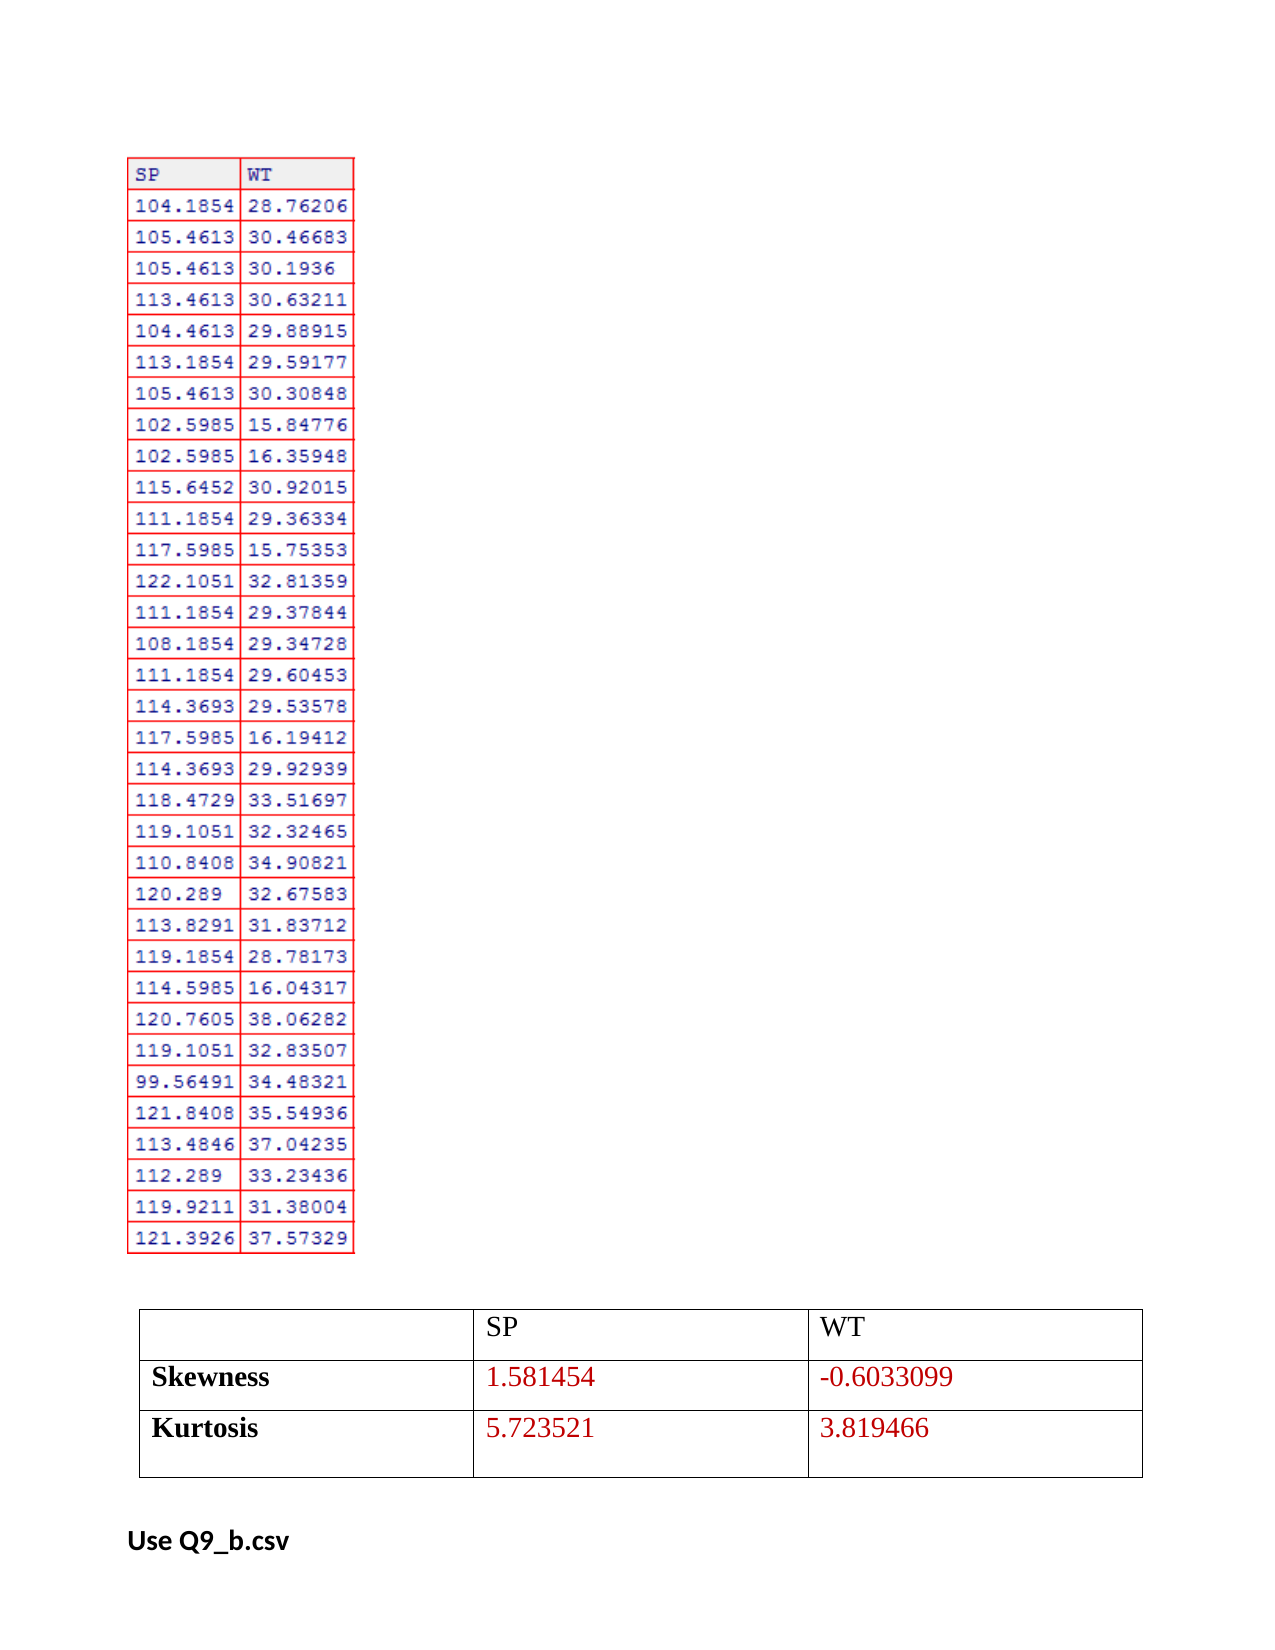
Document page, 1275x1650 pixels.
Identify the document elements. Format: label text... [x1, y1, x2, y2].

table_cell Kurtosis [140, 1411, 473, 1477]
picture [127, 156, 356, 1254]
table_cell 3.819466 [809, 1411, 1142, 1477]
table_cell -0.6033099 [809, 1361, 1142, 1410]
text Use Q9_b.csv [127, 1522, 1154, 1557]
table_cell 1.581454 [474, 1361, 808, 1410]
table_header WT [809, 1310, 1142, 1360]
table_header [140, 1310, 473, 1360]
table_cell Skewness [140, 1361, 473, 1410]
table_cell 5.723521 [474, 1411, 808, 1477]
table_header SP [474, 1310, 808, 1360]
